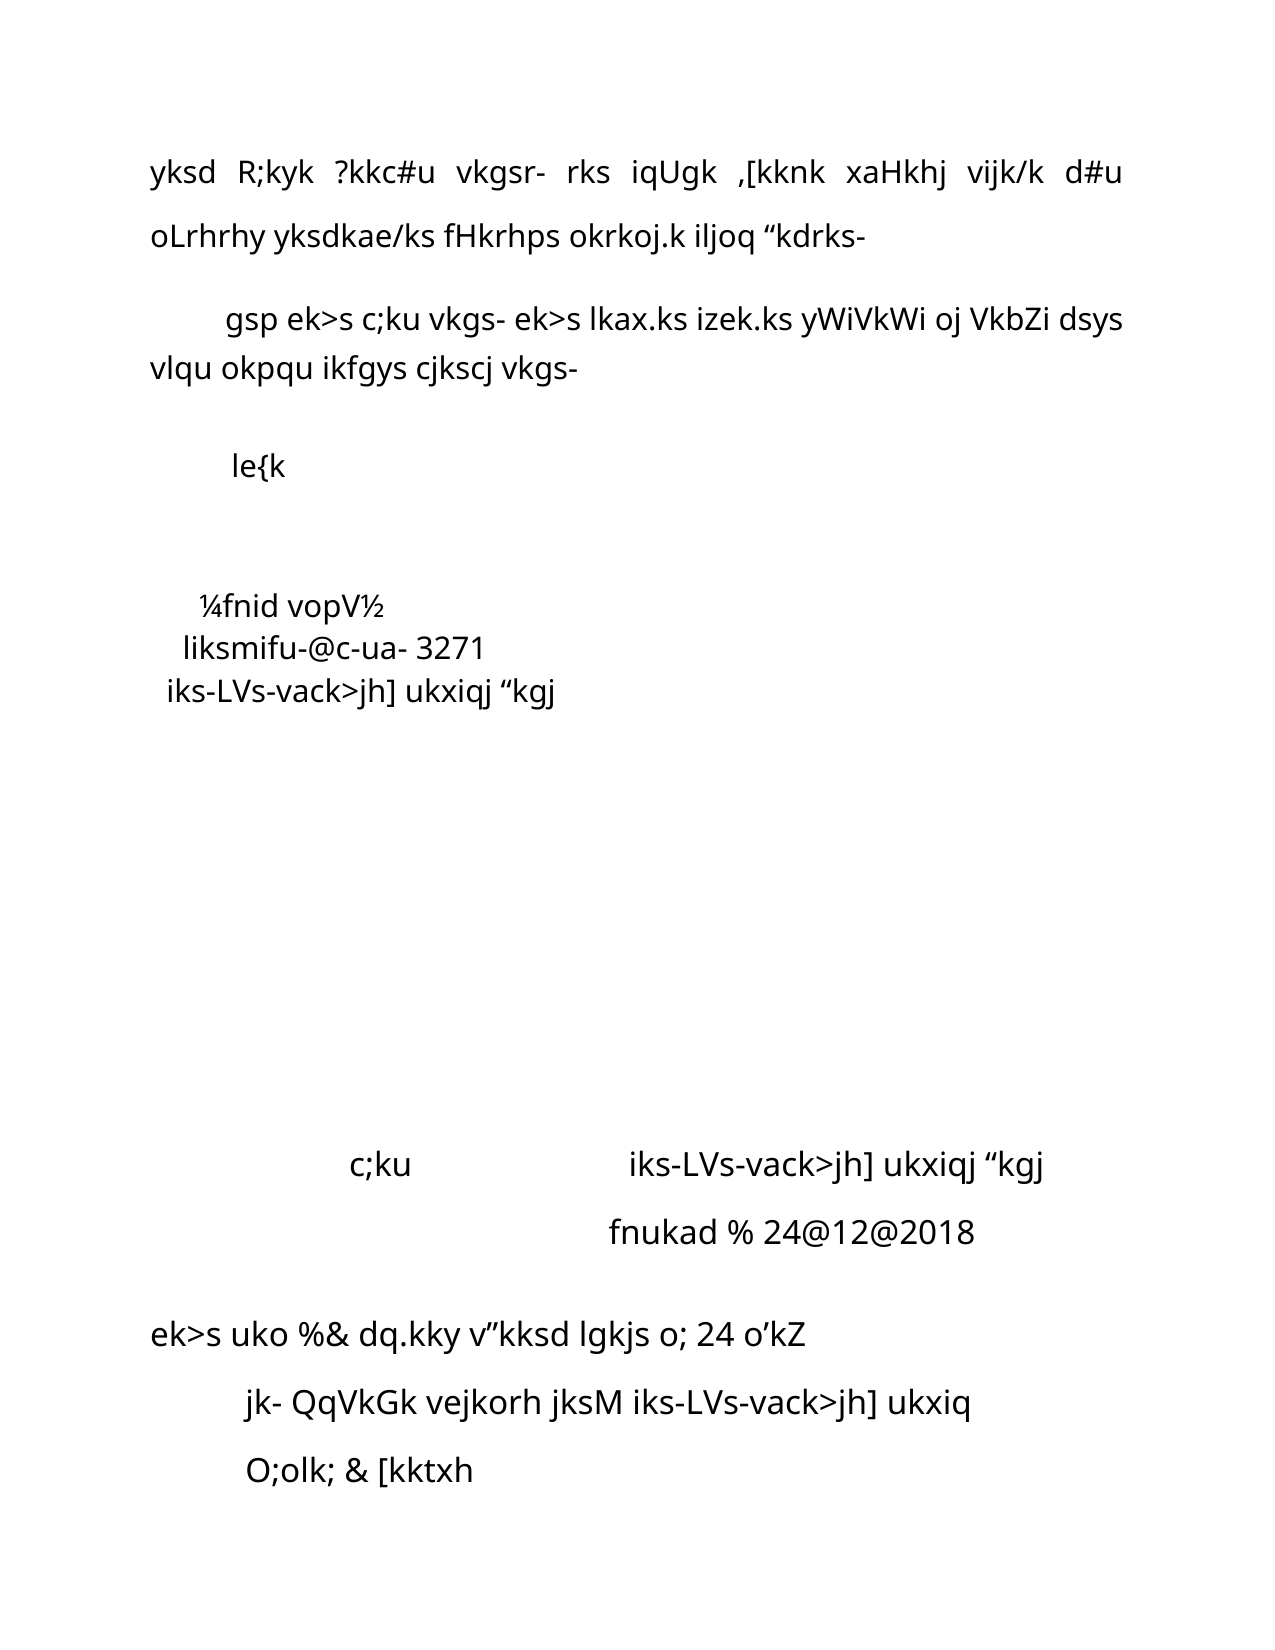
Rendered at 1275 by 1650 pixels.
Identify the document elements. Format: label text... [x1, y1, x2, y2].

text jk- QqVkGk vejkorh jksM iks-LVs-vack>jh] ukxiq [150, 1379, 1125, 1424]
text fnukad % 24@12@2018 [150, 1208, 1125, 1254]
text iks-LVs-vack>jh] ukxiqj “kgj [150, 669, 1125, 712]
text c;ku iks-LVs-vack>jh] ukxiqj “kgj [150, 1140, 1125, 1186]
text le{k [150, 444, 1125, 487]
text gsp ek>s c;ku vkgs- ek>s lkax.ks izek.ks yWiVkWi oj VkbZi dsys vlqu okpqu ikfgys cjkscj vkgs- [150, 297, 1125, 389]
text O;olk; & [kktxh [150, 1447, 1125, 1492]
text ¼fnid vopV½ [150, 584, 1125, 626]
text ek>s uko %& dq.kky v”kksd lgkjs o; 24 o’kZ [150, 1311, 1125, 1356]
text liksmifu-@c-ua- 3271 [150, 626, 1125, 669]
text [150, 150, 1125, 256]
